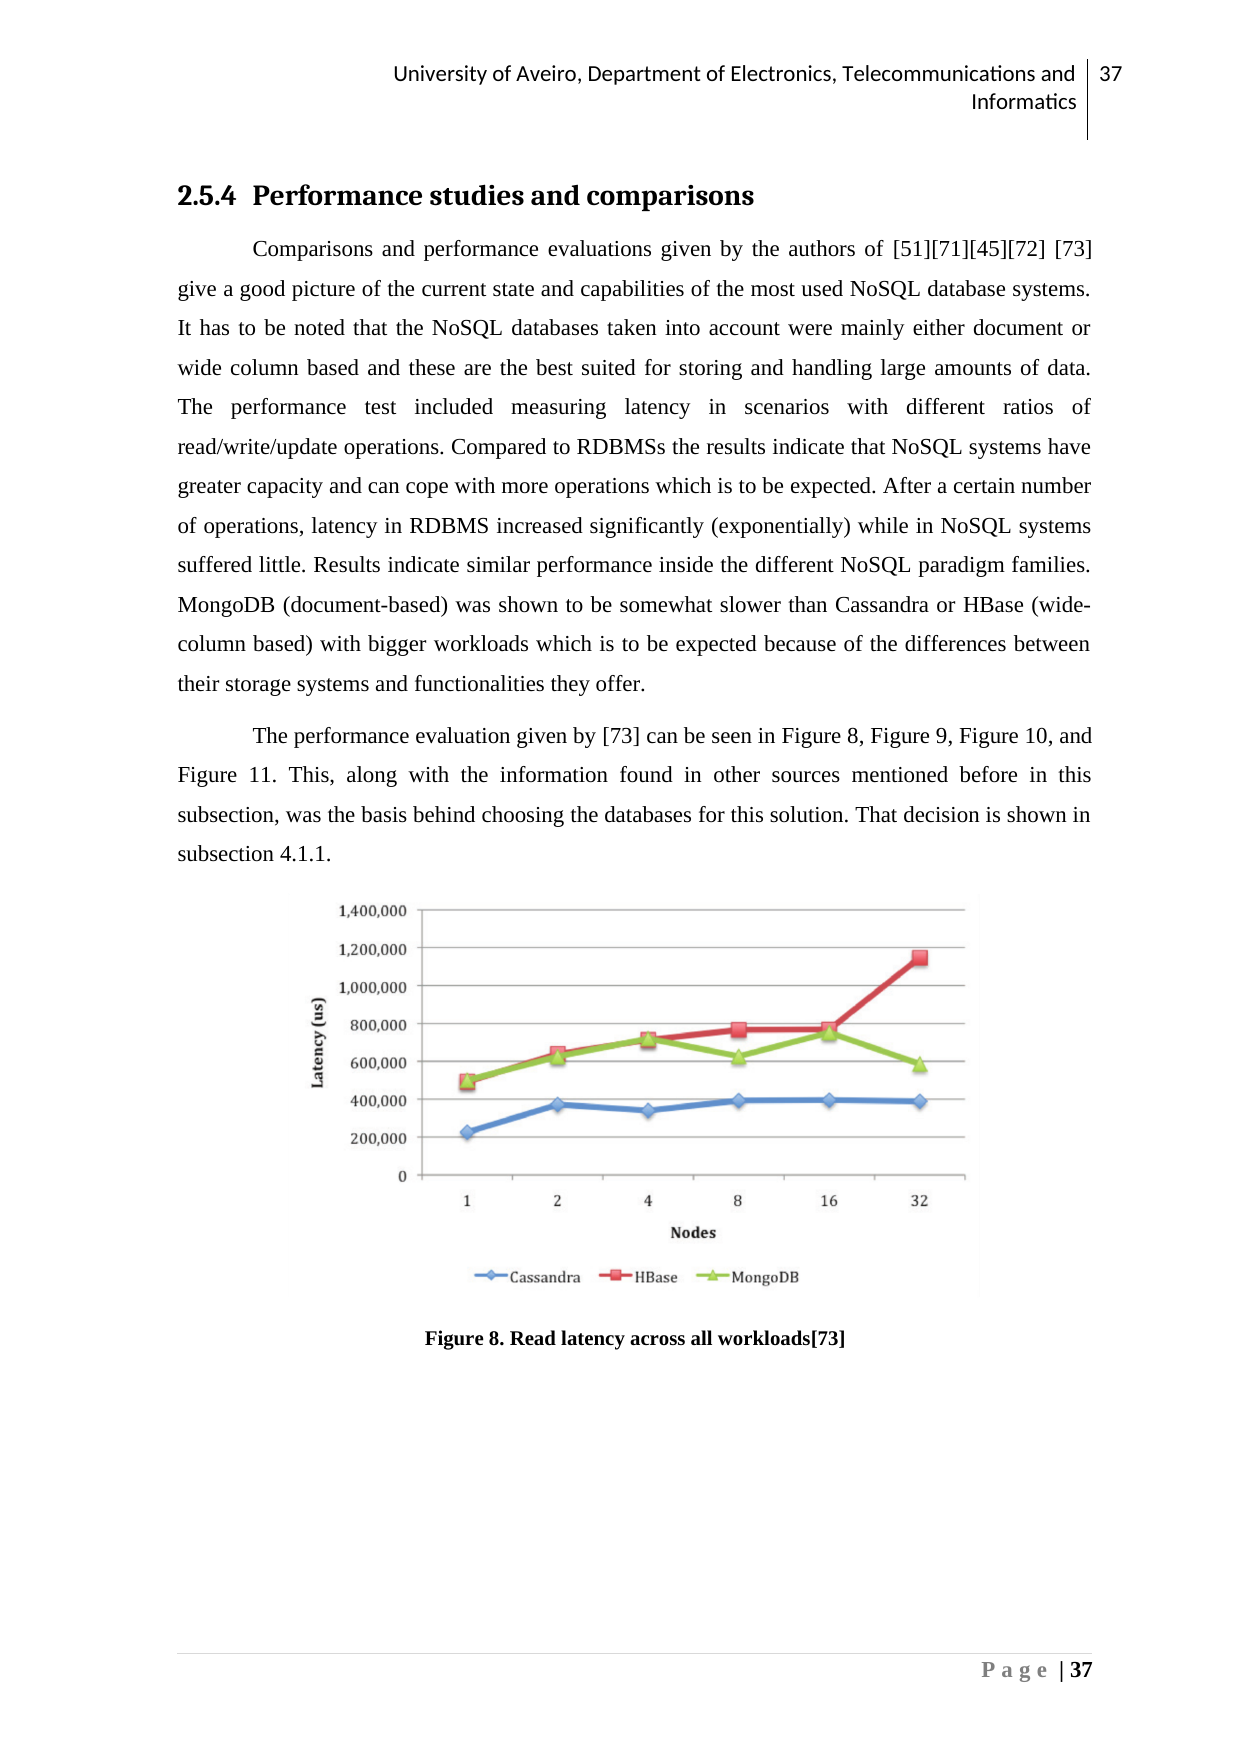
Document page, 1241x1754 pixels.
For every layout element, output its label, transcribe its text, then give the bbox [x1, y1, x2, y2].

text Comparisons and performance evaluations given by the authors of give a good picture of the current state and capabilities of the most used NoSQL database systems. It has to be noted that the NoSQL databases taken into account were mainly either document or wide column based and these are the best suited for storing and handling large amounts of data. The performance test included measuring latency in scenarios with different ratios of read/write/update operations. Compared to RDBMSs the results indicate that NoSQL systems have greater capacity and can cope with more operations which is to be expected. After a certain number of operations, latency in RDBMS increased significantly (exponentially) while in NoSQL systems suffered little. Results indicate similar performance inside the different NoSQL paradigm families. MongoDB (document-based) was shown to be somewhat slower than Cassandra or HBase (wide-column based) with bigger workloads which is to be expected because of the differences between their storage systems and functionalities they offer. [177, 236, 1092, 696]
text Figure . Read latency across all workloads [177, 1326, 1092, 1350]
subtitle Performance studies and comparisons [177, 179, 1092, 212]
picture [284, 892, 986, 1301]
text The performance evaluation given by can be seen in Figure 8, Figure 9, Figure 10, and Figure 11. This, along with the information found in other sources mentioned before in this subsection, was the basis behind choosing the databases for this solution. That decision is shown in subsection 4.1.1. [177, 722, 1092, 867]
